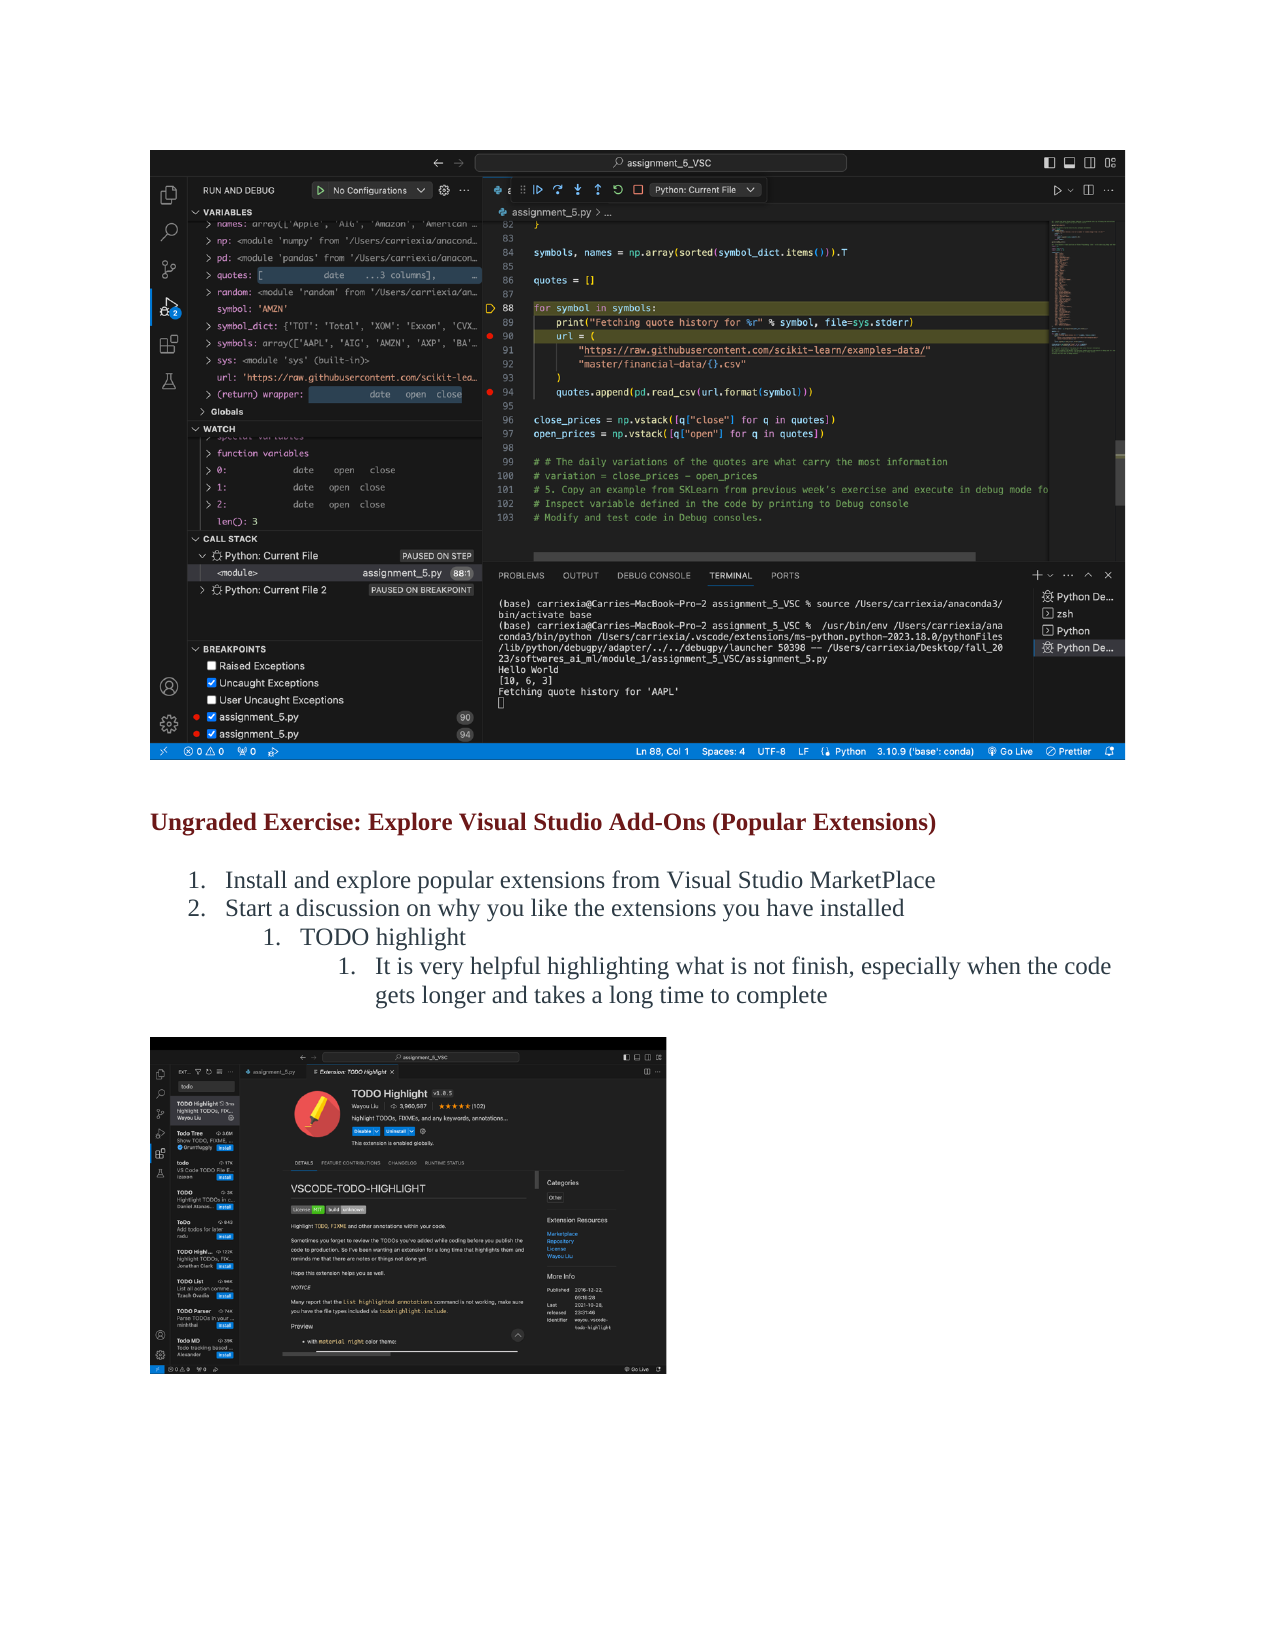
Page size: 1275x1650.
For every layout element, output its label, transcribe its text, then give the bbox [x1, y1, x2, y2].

list Install and explore popular extensions from Visual Studio MarketPlace [187, 865, 1125, 893]
list Start a discussion on why you like the extensions you have installed [187, 893, 1125, 922]
text Ungraded Exercise: Explore Visual Studio Add-Ons (Popular Extensions) [150, 807, 1125, 836]
picture [150, 150, 1125, 760]
list It is very helpful highlighting what is not finish, especially when the code gets longer and takes a long time to complete [337, 951, 1125, 1008]
picture [150, 1037, 667, 1374]
list TODO highlight [262, 922, 1125, 951]
